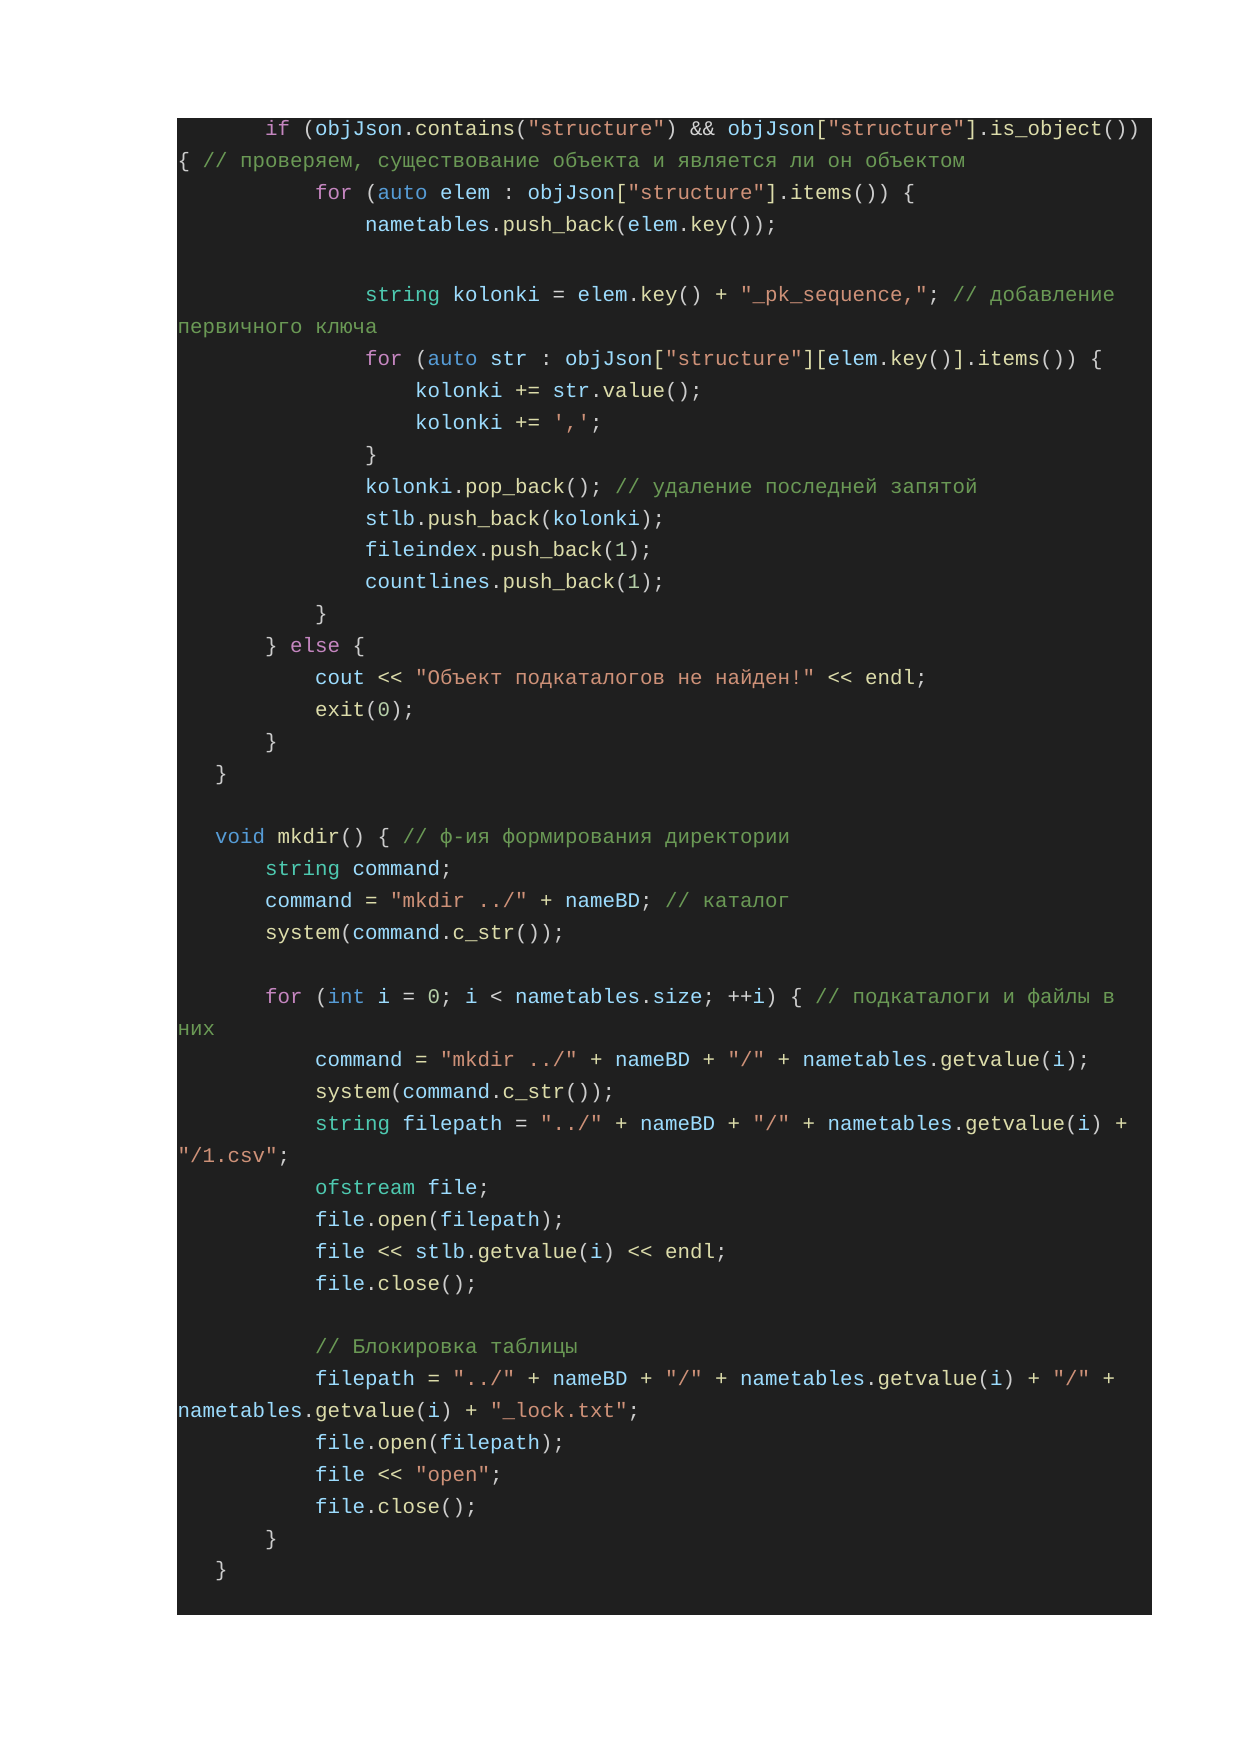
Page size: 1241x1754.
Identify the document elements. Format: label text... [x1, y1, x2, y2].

text file.open(filepath); [177, 1209, 1152, 1232]
text } [177, 762, 1152, 786]
text } [177, 1559, 1152, 1583]
text void mkdir() { // ф-ия формирования директории [177, 826, 1152, 850]
text countlines.push_back(1); [177, 571, 1152, 595]
text } [177, 731, 1152, 754]
text } else { [177, 635, 1152, 659]
text string kolonki = elem.key() + "_pk_sequence,"; // добавление первичного ключа [177, 284, 1152, 340]
text exit(0); [177, 699, 1152, 722]
text fileindex.push_back(1); [177, 539, 1152, 563]
text kolonki += str.value(); [177, 380, 1152, 404]
text file.open(filepath); [177, 1432, 1152, 1456]
text filepath = "../" + nameBD + "/" + nametables.getvalue(i) + "/" + nametables.getvalue(i) + "_lock.txt"; [177, 1368, 1152, 1424]
text file << stlb.getvalue(i) << endl; [177, 1241, 1152, 1264]
text command = "mkdir ../" + nameBD; // каталог [177, 890, 1152, 914]
text if (objJson.contains("structure") && objJson["structure"].is_object()) { // проверяем, существование объекта и является ли он объектом [177, 118, 1152, 174]
text for (int i = 0; i < nametables.size; ++i) { // подкаталоги и файлы в них [177, 986, 1152, 1041]
text string filepath = "../" + nameBD + "/" + nametables.getvalue(i) + "/1.csv"; [177, 1113, 1152, 1169]
text for (auto str : objJson["structure"][elem.key()].items()) { [177, 348, 1152, 372]
text system(command.c_str()); [177, 922, 1152, 946]
text kolonki.pop_back(); // удаление последней запятой [177, 476, 1152, 499]
text stlb.push_back(kolonki); [177, 507, 1152, 531]
text system(command.c_str()); [177, 1081, 1152, 1105]
text // Блокировка таблицы [177, 1336, 1152, 1360]
text file << "open"; [177, 1464, 1152, 1487]
text file.close(); [177, 1496, 1152, 1519]
text ofstream file; [177, 1177, 1152, 1201]
text } [177, 603, 1152, 627]
text file.close(); [177, 1272, 1152, 1296]
text cout << "Объект подкаталогов не найден!" << endl; [177, 667, 1152, 691]
text kolonki += ','; [177, 412, 1152, 436]
text command = "mkdir ../" + nameBD + "/" + nametables.getvalue(i); [177, 1049, 1152, 1073]
text } [177, 1527, 1152, 1551]
text nametables.push_back(elem.key()); [177, 214, 1152, 237]
text } [177, 444, 1152, 467]
text string command; [177, 858, 1152, 882]
text for (auto elem : objJson["structure"].items()) { [177, 182, 1152, 206]
